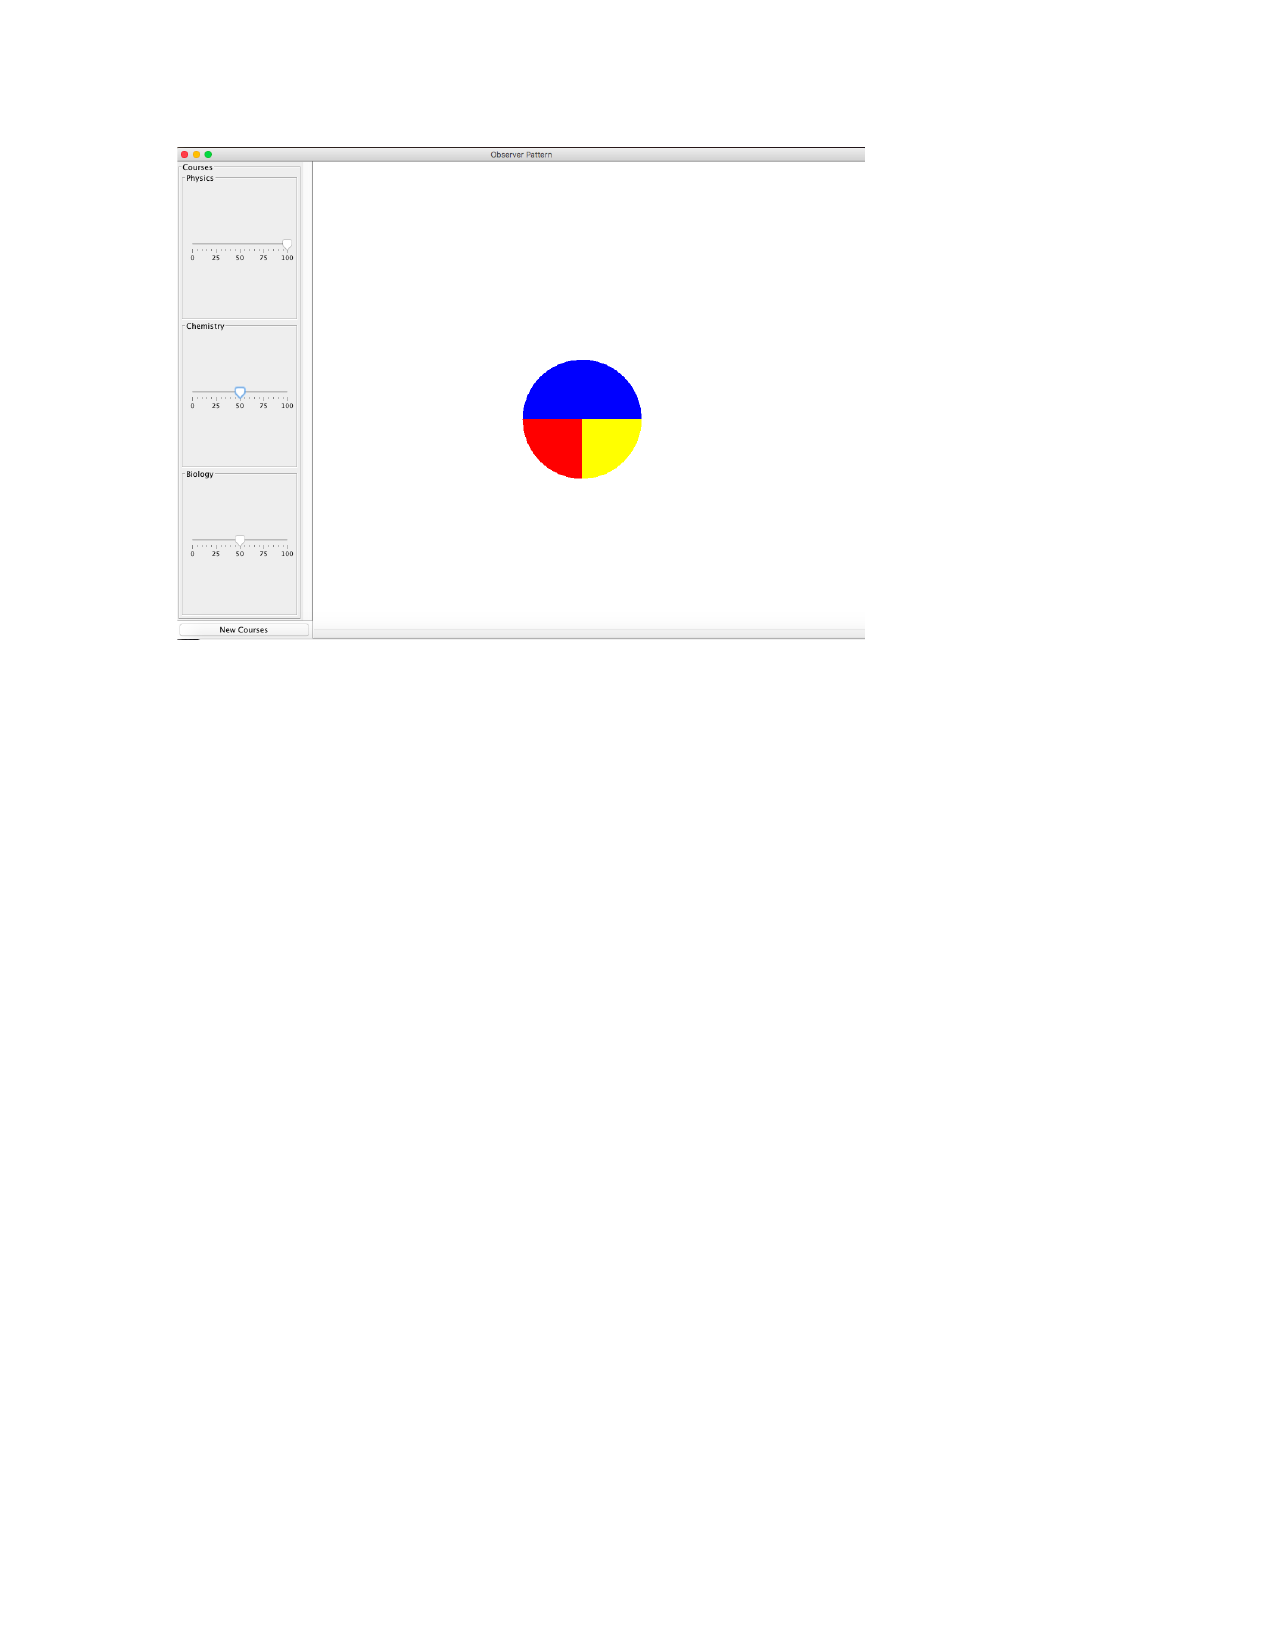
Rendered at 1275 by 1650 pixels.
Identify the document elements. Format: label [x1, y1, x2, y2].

picture [177, 147, 865, 640]
